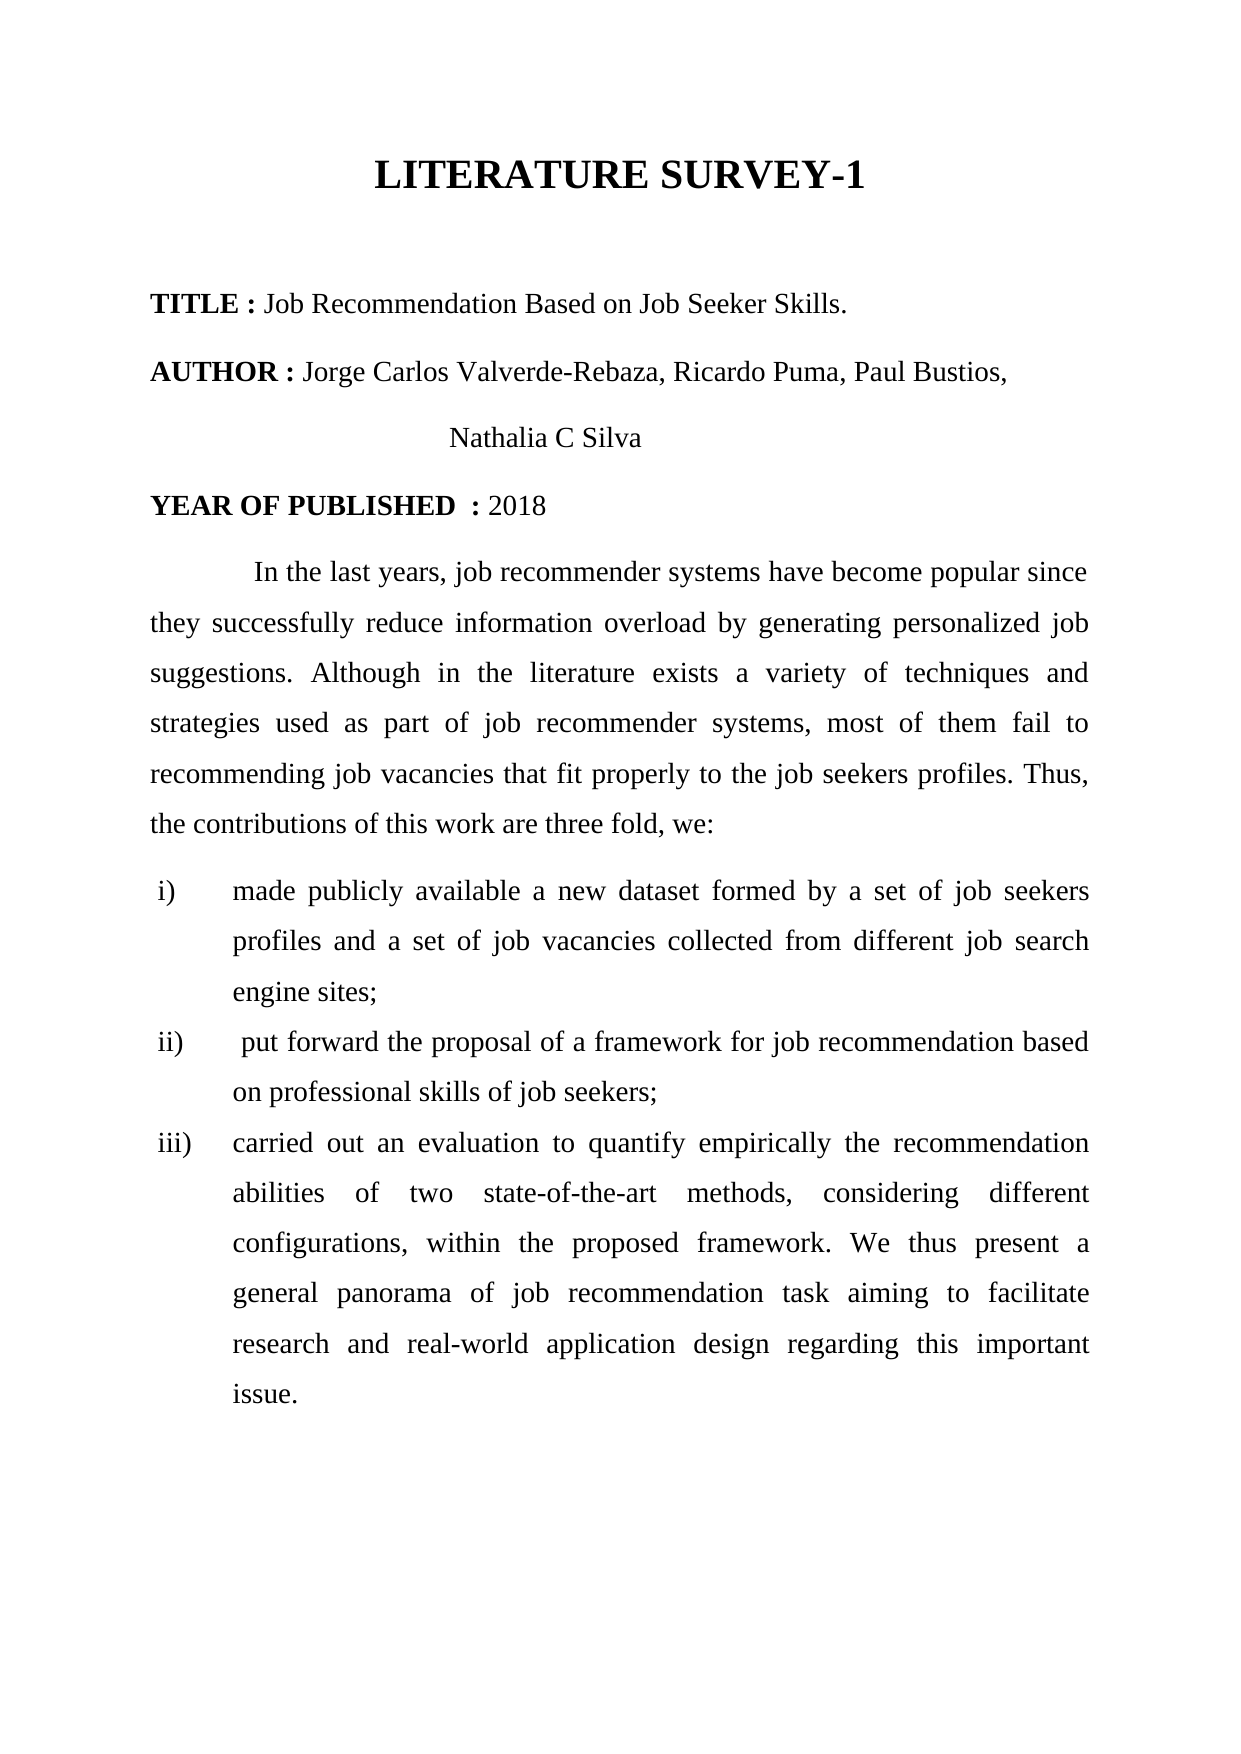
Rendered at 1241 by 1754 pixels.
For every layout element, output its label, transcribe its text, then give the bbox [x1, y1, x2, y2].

text AUTHOR : Jorge Carlos Valverde-Rebaza, Ricardo Puma, Paul Bustios, [150, 354, 1090, 387]
list put forward the proposal of a framework for job recommendation based on professional skills of job seekers; [157, 1024, 1090, 1108]
list carried out an evaluation to quantify empirically the recommendation abilities of two state-of-the-art methods, considering different configurations, within the proposed framework. We thus present a general panorama of job recommendation task aiming to facilitate research and real-world application design regarding this important issue. [157, 1125, 1090, 1410]
list made publicly available a new dataset formed by a set of job seekers profiles and a set of job vacancies collected from different job search engine sites; [157, 873, 1090, 1007]
text TITLE : Job Recommendation Based on Job Seeker Skills. [150, 287, 1090, 320]
text In the last years, job recommender systems have become popular since they successfully reduce information overload by generating personalized job suggestions. Although in the literature exists a variety of techniques and strategies used as part of job recommender systems, most of them fail to recommending job vacancies that fit properly to the job seekers profiles. Thus, the contributions of this work are three fold, we: [150, 554, 1090, 840]
text LITERATURE SURVEY-1 [150, 150, 1090, 198]
text Nathalia C Silva [150, 421, 1090, 454]
text YEAR OF PUBLISHED : 2018 [150, 488, 1090, 521]
